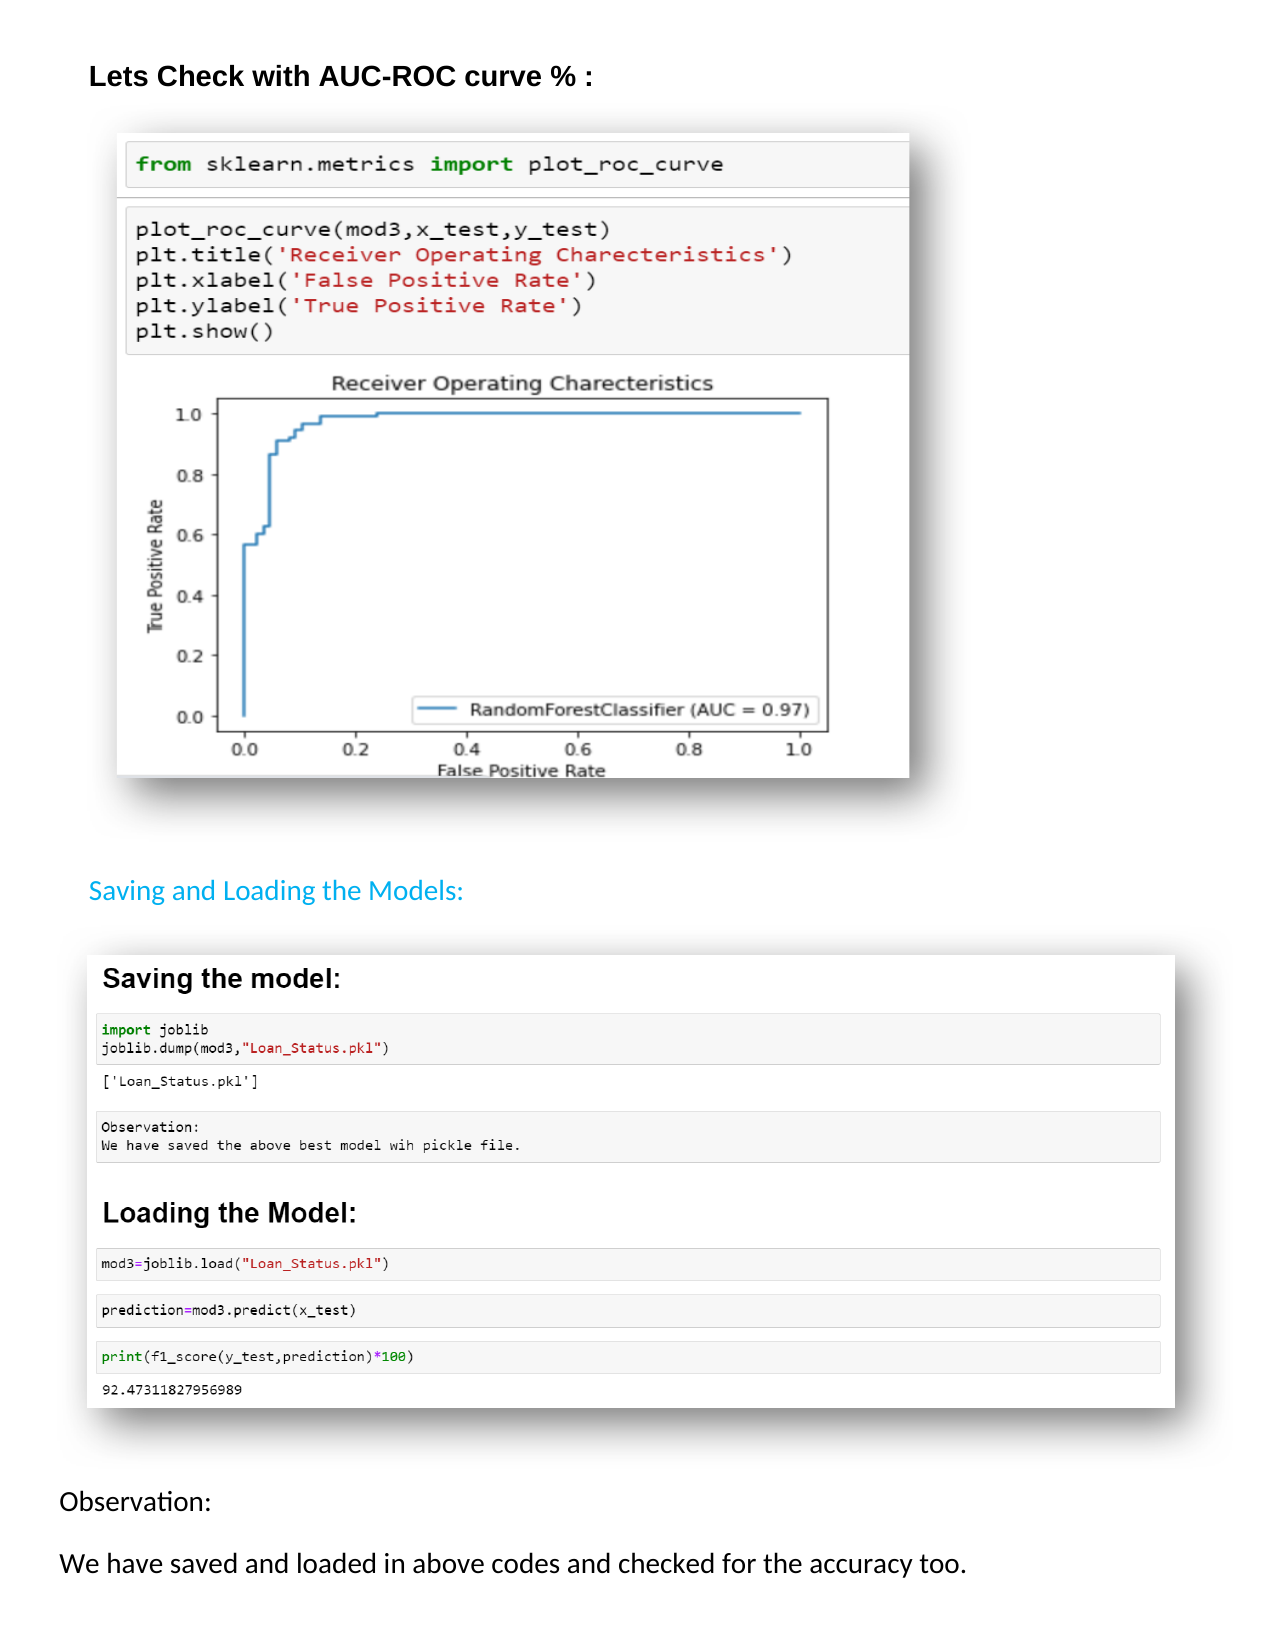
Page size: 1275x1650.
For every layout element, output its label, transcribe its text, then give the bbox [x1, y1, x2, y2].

picture [116, 133, 910, 778]
picture [87, 955, 1175, 1408]
text We have saved and loaded in above codes and checked for the accuracy too. [59, 1545, 1196, 1581]
text Observation: [59, 1483, 1196, 1519]
subtitle Lets Check with AUC-ROC curve % : [89, 59, 1196, 93]
text Saving and Loading the Models: [89, 872, 1196, 907]
